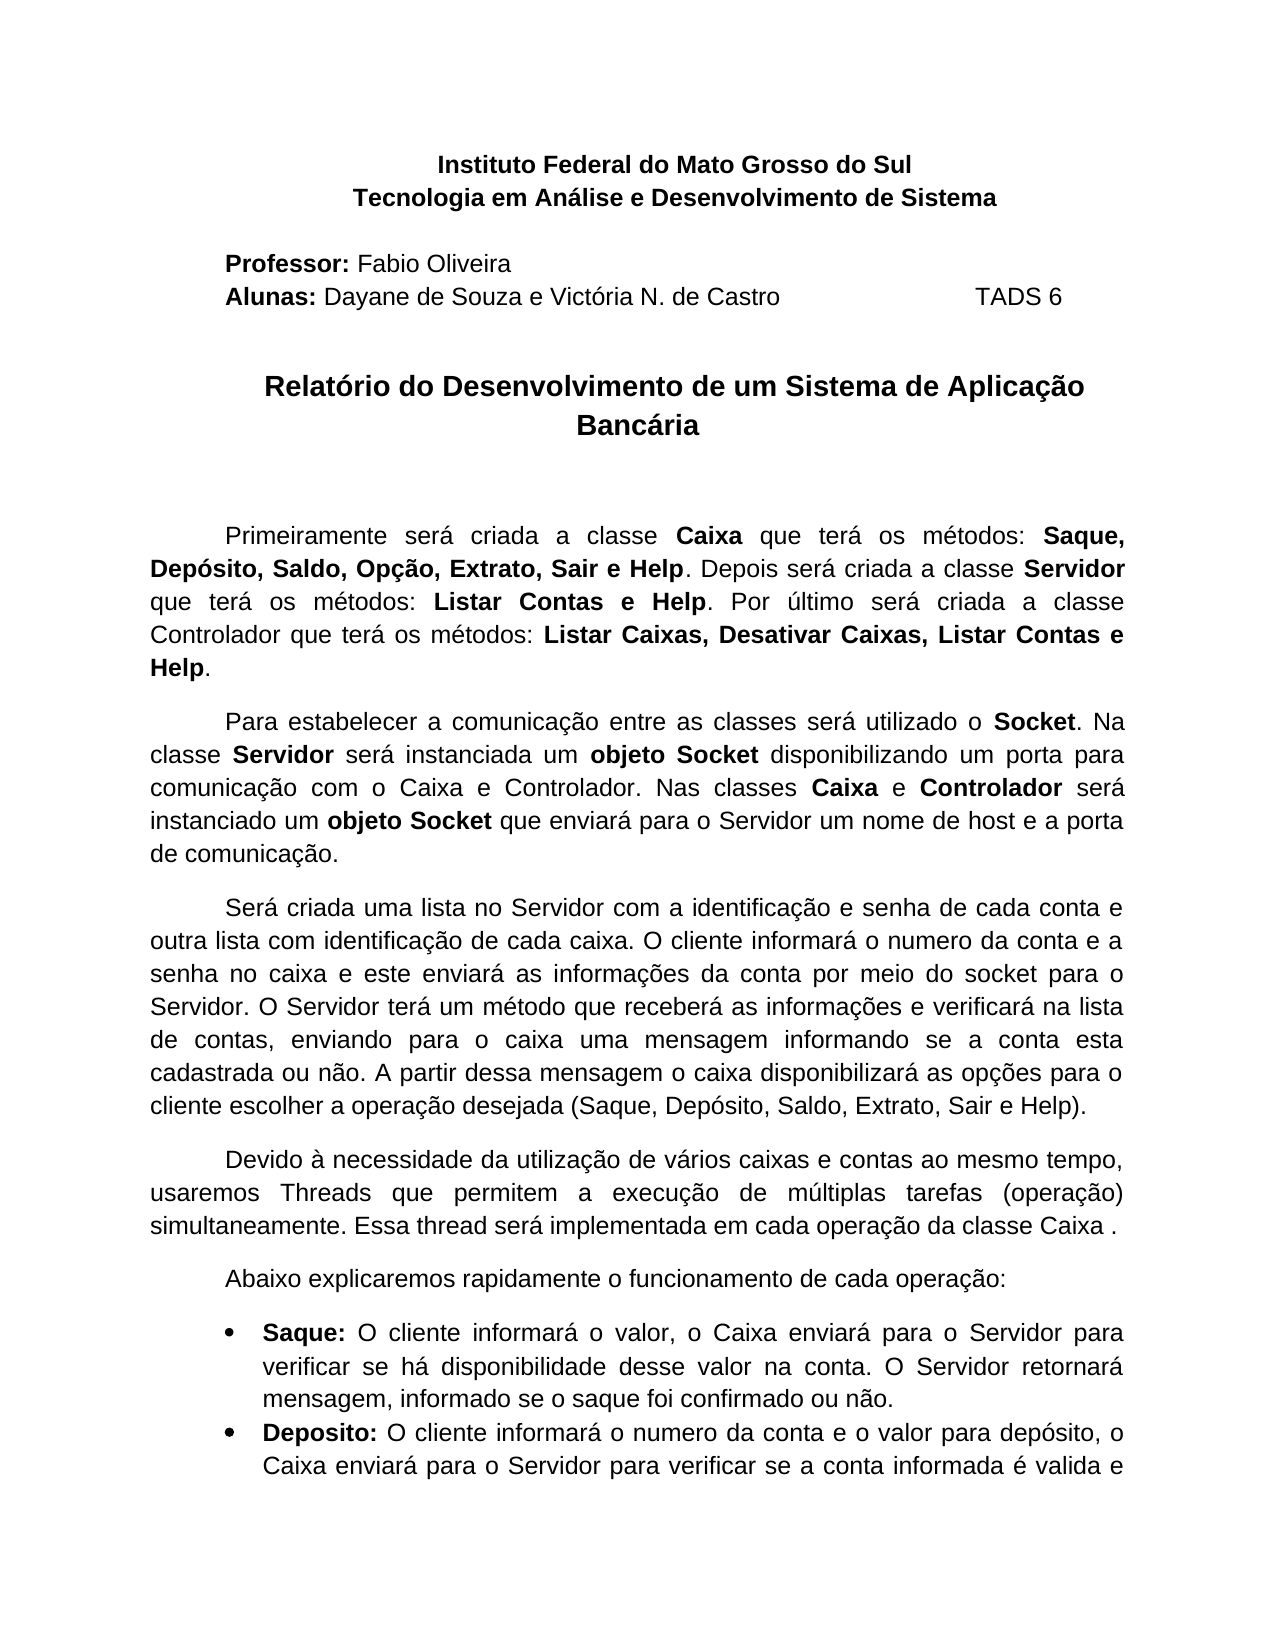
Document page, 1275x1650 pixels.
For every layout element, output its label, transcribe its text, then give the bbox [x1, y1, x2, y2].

text Será criada uma lista no Servidor com a identificação e senha de cada conta e outra lista com identificação de cada caixa. O cliente informará o numero da conta e a senha no caixa e este enviará as informações da conta por meio do socket para o Servidor. O Servidor terá um método que receberá as informações e verificará na lista de contas, enviando para o caixa uma mensagem informando se a conta esta cadastrada ou não. A partir dessa mensagem o caixa disponibilizará as opções para o cliente escolher a operação desejada (Saque, Depósito, Saldo, Extrato, Sair e Help). [150, 893, 1125, 1119]
text Tecnologia em Análise e Desenvolvimento de Sistema [150, 183, 1125, 212]
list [225, 1417, 1125, 1479]
text Devido à necessidade da utilização de vários caixas e contas ao mesmo tempo, usaremos Threads que permitem a execução de múltiplas tarefas (operação) simultaneamente. Essa thread será implementada em cada operação da classe Caixa . [150, 1144, 1125, 1239]
text Abaixo explicaremos rapidamente o funcionamento de cada operação: [150, 1264, 1125, 1293]
text Alunas: Dayane de Souza e Victória N. de Castro TADS 6 [150, 282, 1125, 311]
text Relatório do Desenvolvimento de um Sistema de Aplicação Bancária [150, 369, 1125, 441]
text Primeiramente será criada a classe Caixa que terá os métodos: Saque, Depósito, Saldo, Opção, Extrato, Sair e Help. Depois será criada a classe Servidor que terá os métodos: Listar Contas e Help. Por último será criada a classe Controlador que terá os métodos: Listar Caixas, Desativar Caixas, Listar Contas e Help. [150, 521, 1125, 682]
text Instituto Federal do Mato Grosso do Sul [150, 150, 1125, 179]
list Saque: O cliente informará o valor, o Caixa enviará para o Servidor para verificar se há disponibilidade desse valor na conta. O Servidor retornará mensagem, informado se o saque foi confirmado ou não. [225, 1318, 1125, 1413]
text Professor: Fabio Oliveira [150, 249, 1125, 278]
text Para estabelecer a comunicação entre as classes será utilizado o Socket. Na classe Servidor será instanciada um objeto Socket disponibilizando um porta para comunicação com o Caixa e Controlador. Nas classes Caixa e Controlador será instanciado um objeto Socket que enviará para o Servidor um nome de host e a porta de comunicação. [150, 707, 1125, 867]
